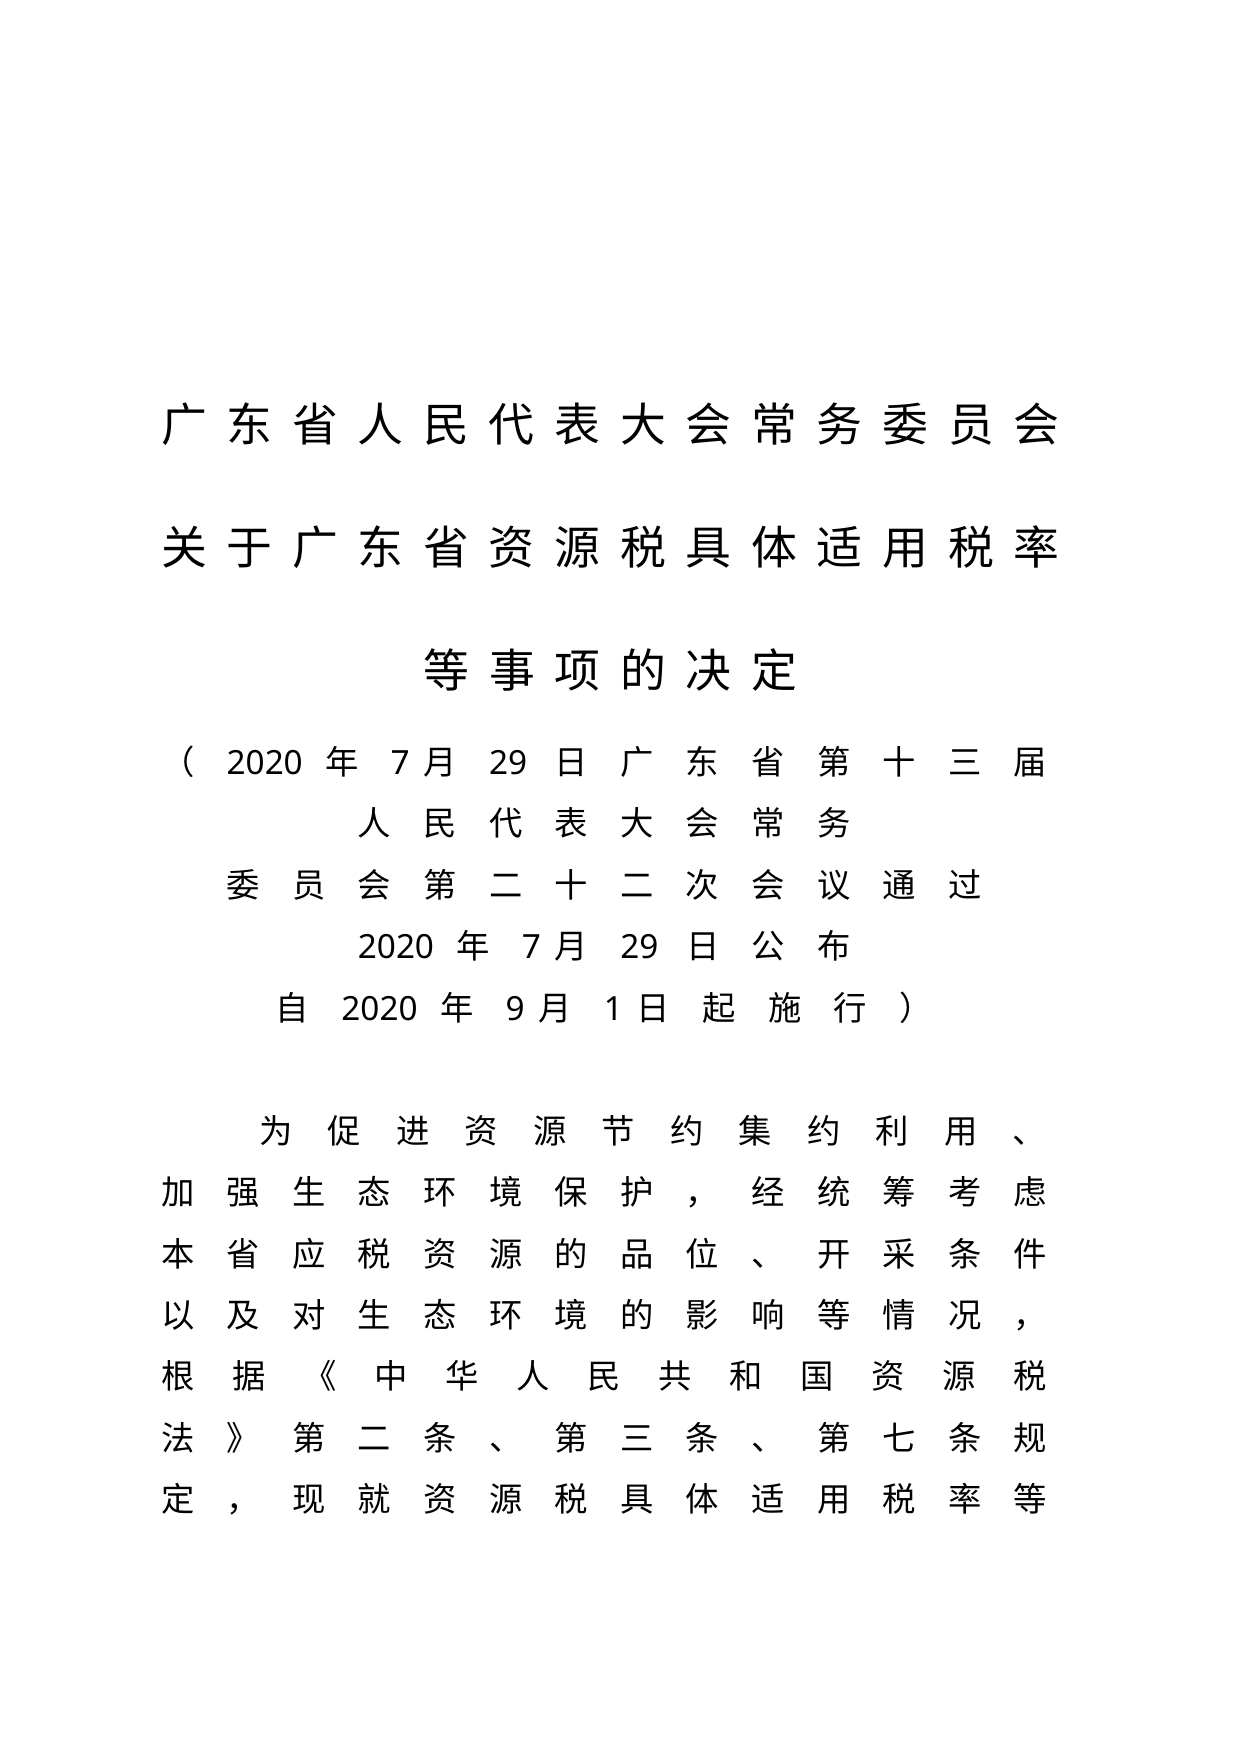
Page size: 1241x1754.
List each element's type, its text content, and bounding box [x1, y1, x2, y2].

text 关于广东省资源税具体适用税率等事项的决定 [161, 483, 1079, 729]
text 自2020年9月1日起施行） [161, 975, 1079, 1036]
text （2020年7月29日广东省第十三届人民代表大会常务 [161, 729, 1079, 852]
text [161, 1098, 1079, 1528]
text 广东省人民代表大会常务委员会 [161, 360, 1079, 483]
text 委员会第二十二次会议通过 2020年7月29日公布 [161, 852, 1079, 975]
